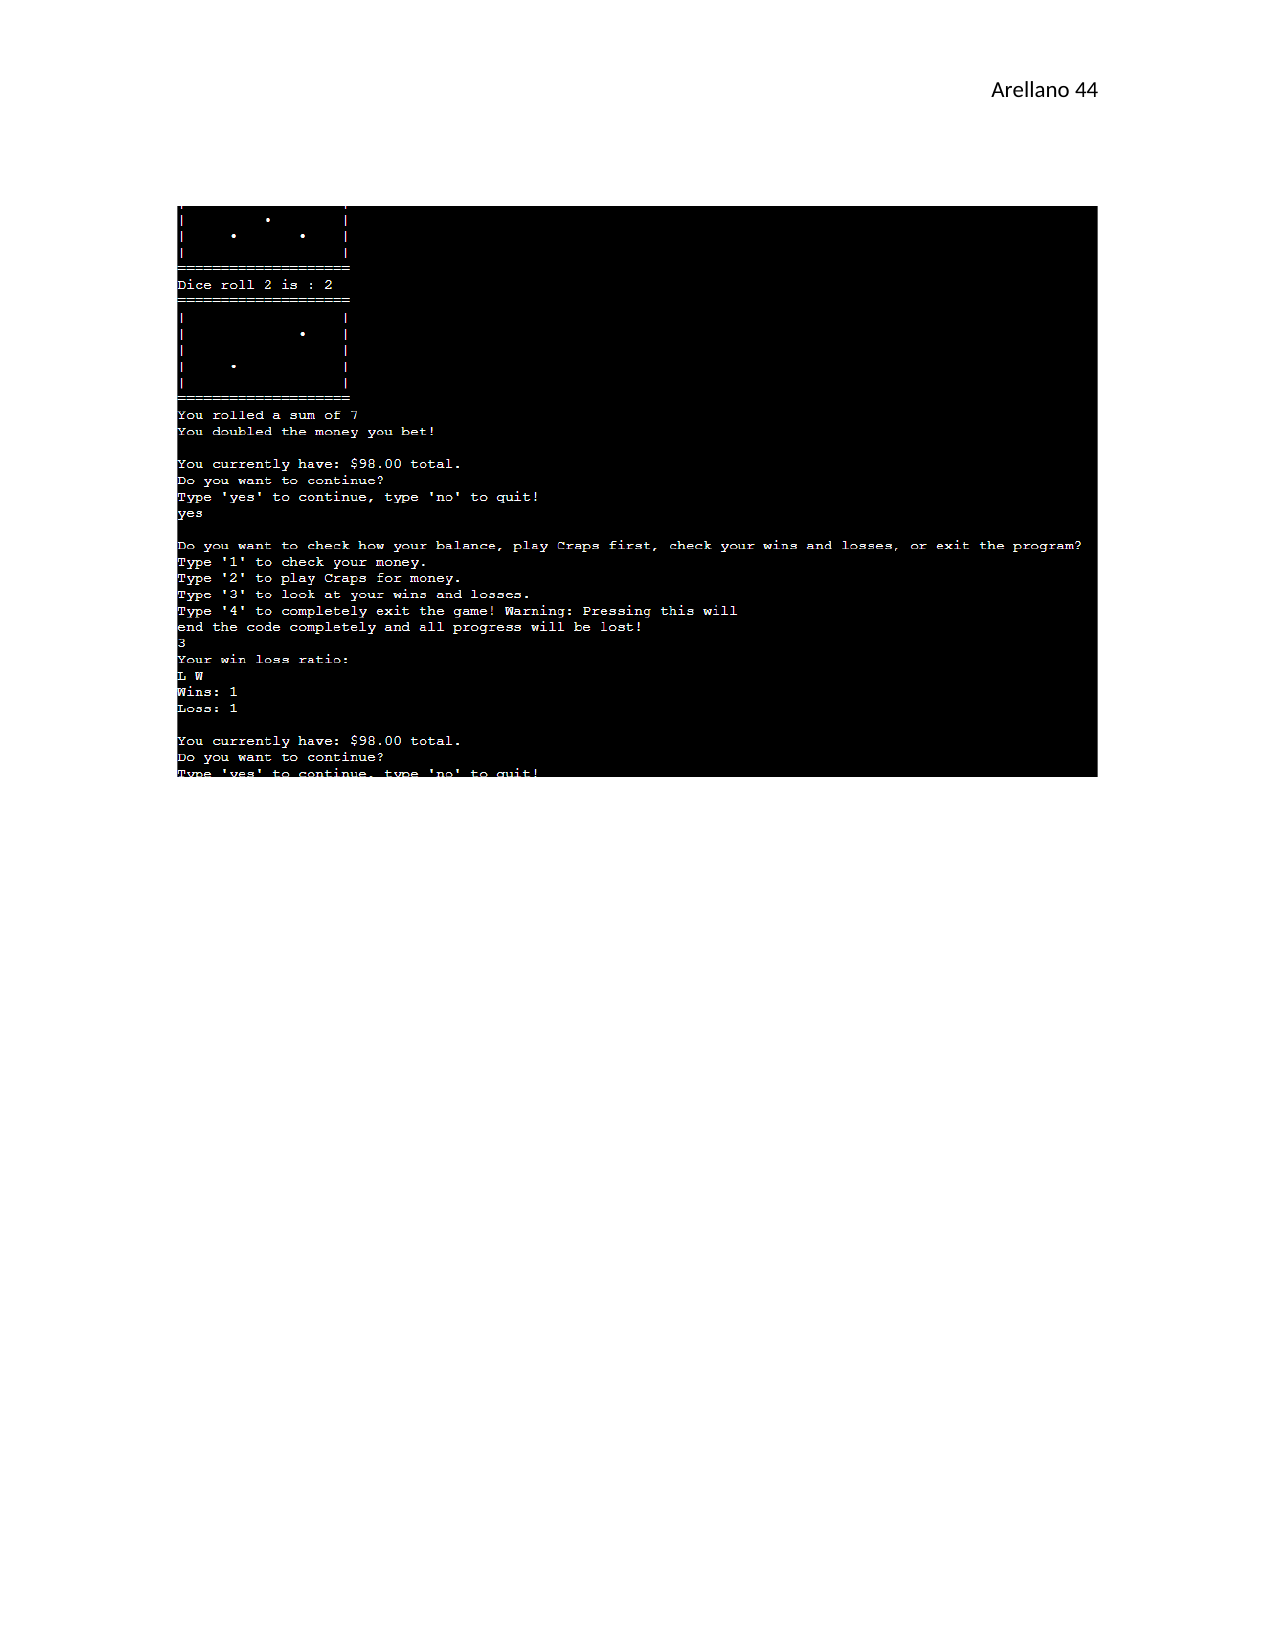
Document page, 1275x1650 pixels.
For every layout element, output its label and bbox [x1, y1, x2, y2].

picture [177, 206, 1098, 777]
